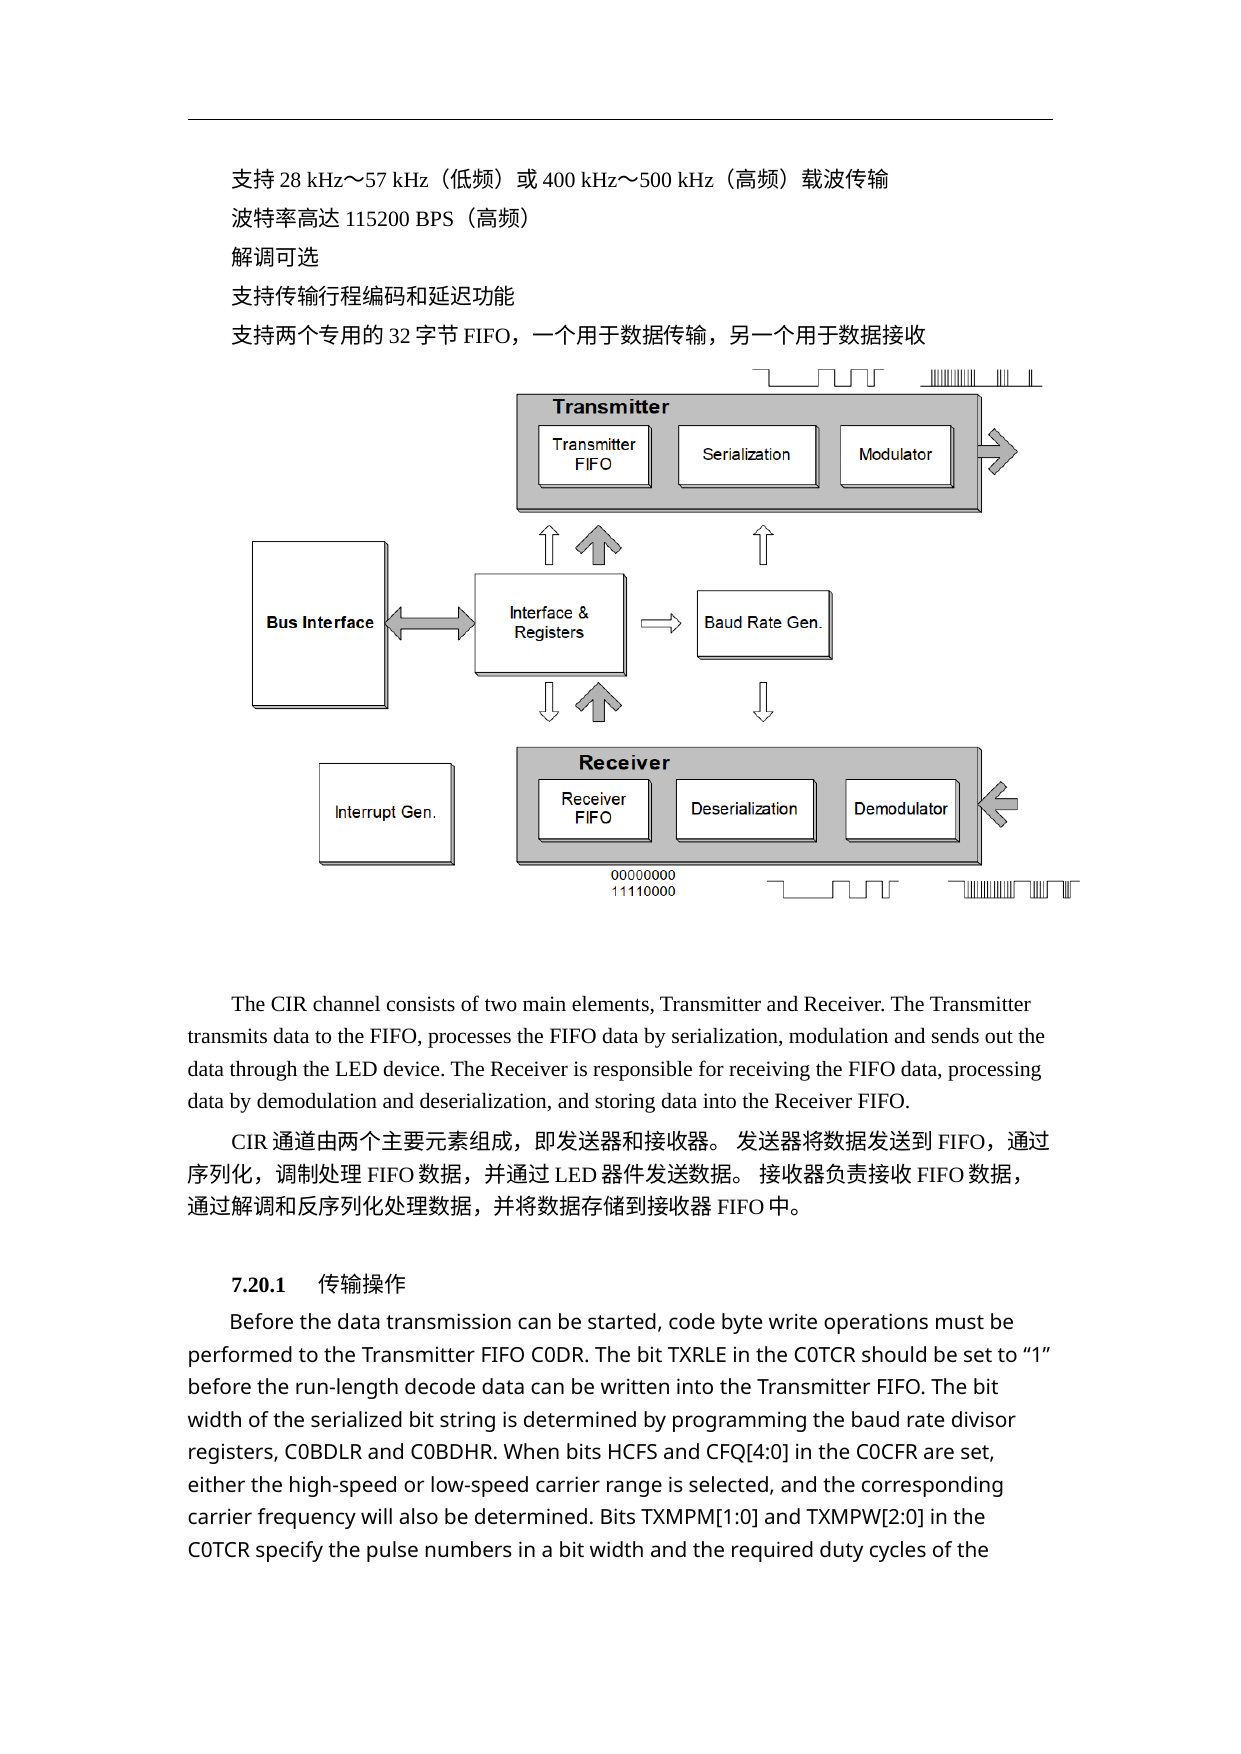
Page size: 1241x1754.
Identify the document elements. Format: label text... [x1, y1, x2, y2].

text The CIR channel consists of two main elements, Transmitter and Receiver. The Transmitter transmits data to the FIFO, processes the FIFO data by serialization, modulation and sends out the data through the LED device. The Receiver is responsible for receiving the FIFO data, processing data by demodulation and deserialization, and storing data into the Receiver FIFO. [187, 987, 1053, 1117]
text 解调可选 [187, 240, 1053, 272]
subtitle 传输操作 [187, 1267, 1053, 1299]
text 波特率高达115200 BPS（高频） [187, 201, 1053, 233]
text 支持两个专用的32字节FIFO，一个用于数据传输，另一个用于数据接收 [187, 318, 1053, 350]
text CIR通道由两个主要元素组成，即发送器和接收器。 发送器将数据发送到FIFO，通过序列化，调制处理FIFO数据，并通过LED器件发送数据。 接收器负责接收FIFO数据，通过解调和反序列化处理数据，并将数据存储到接收器FIFO中。 [187, 1124, 1053, 1221]
picture [231, 356, 1097, 912]
text 支持28 kHz〜57 kHz（低频）或400 kHz〜500 kHz（高频）载波传输 [187, 162, 1053, 194]
text 支持传输行程编码和延迟功能 [187, 279, 1053, 311]
